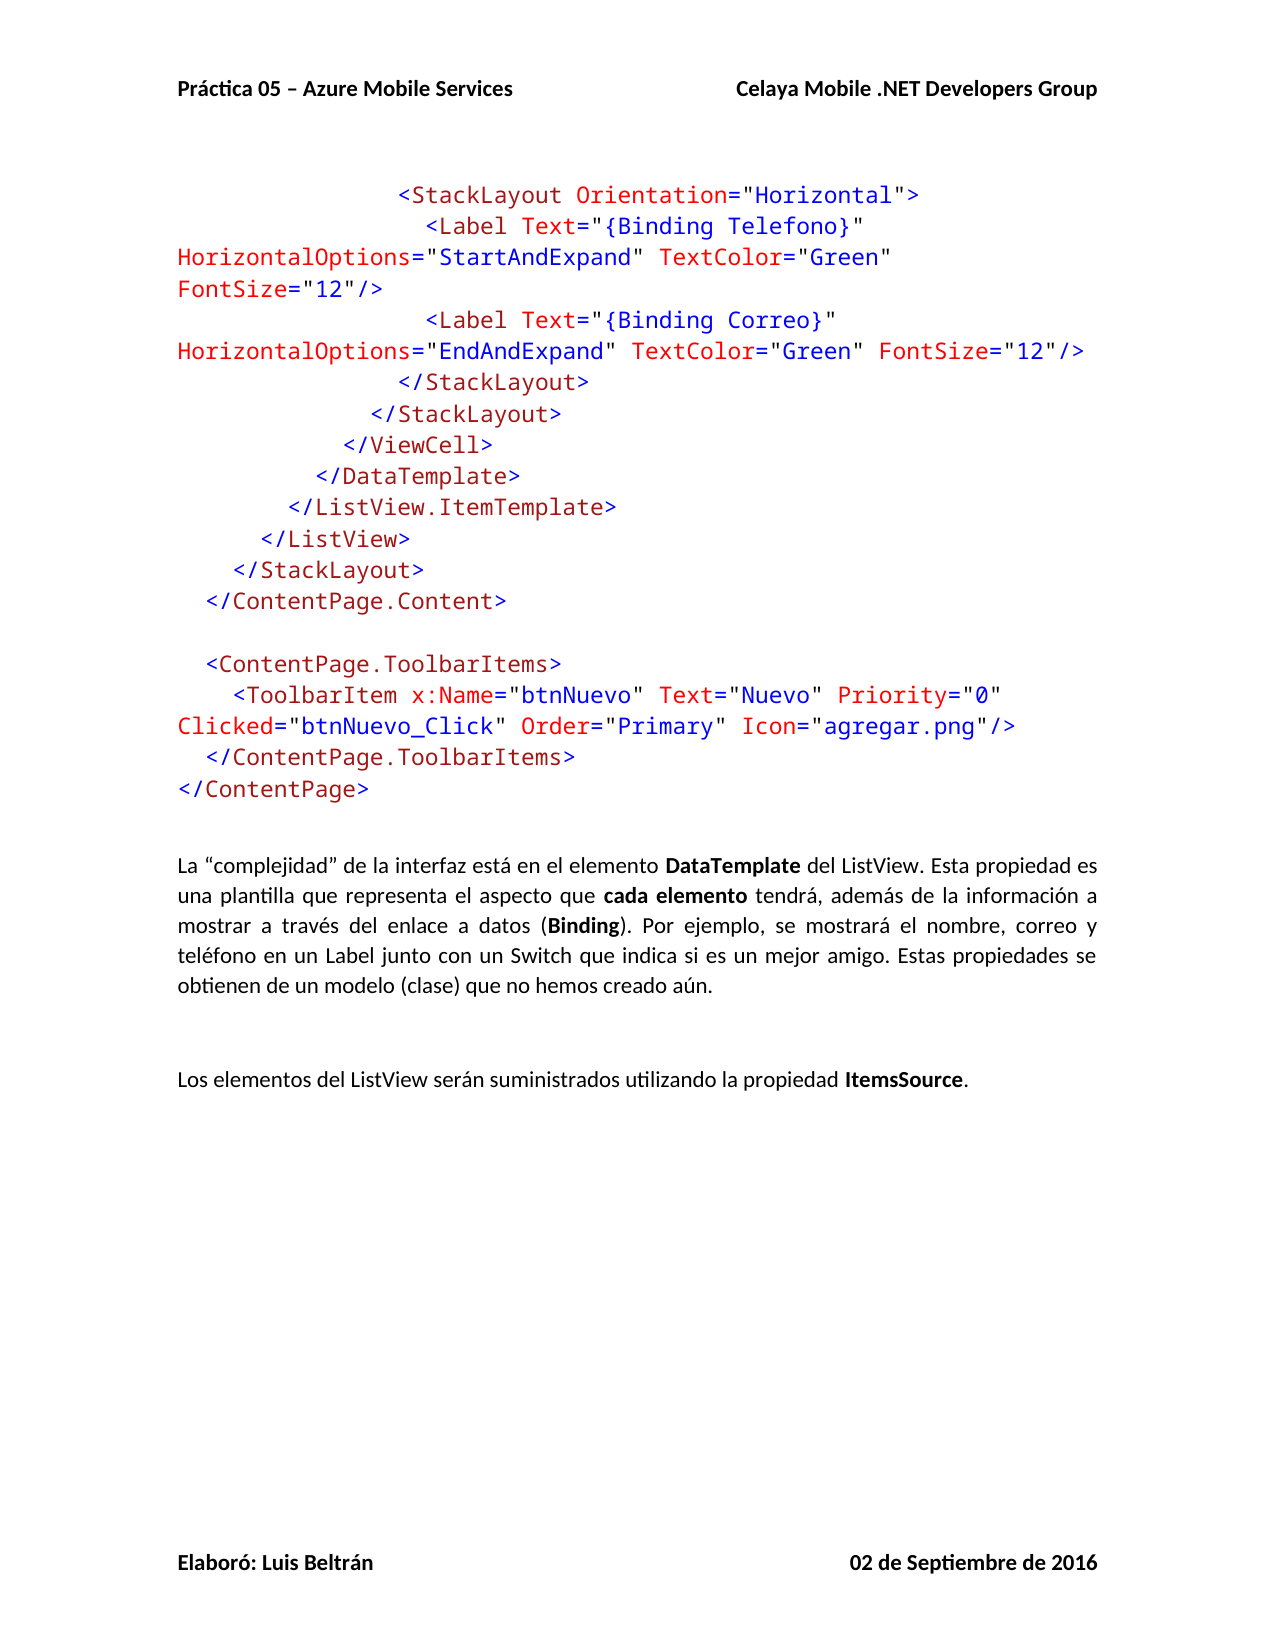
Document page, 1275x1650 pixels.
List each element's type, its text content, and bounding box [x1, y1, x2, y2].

text </ContentPage.ToolbarItems> [177, 741, 1098, 773]
text <Label Text="{Binding Correo}" HorizontalOptions="EndAndExpand" TextColor="Green" FontSize="12"/> [177, 304, 1098, 366]
text La “complejidad” de la interfaz está en el elemento DataTemplate del ListView. Esta propiedad es una plantilla que representa el aspecto que cada elemento tendrá, además de la información a mostrar a través del enlace a datos (Binding). Por ejemplo, se mostrará el nombre, correo y teléfono en un Label junto con un Switch que indica si es un mejor amigo. Estas propiedades se obtienen de un modelo (clase) que no hemos creado aún. [177, 851, 1098, 999]
text </StackLayout> [177, 554, 1098, 585]
text </StackLayout> [177, 398, 1098, 429]
text </ContentPage.Content> [177, 585, 1098, 616]
text </DataTemplate> [177, 460, 1098, 491]
text <ContentPage.ToolbarItems> [177, 648, 1098, 679]
text </StackLayout> [177, 366, 1098, 398]
text </ContentPage> [177, 773, 1098, 804]
text </ListView> [177, 523, 1098, 554]
text Los elementos del ListView serán suministrados utilizando la propiedad ItemsSource. [177, 1065, 1098, 1093]
text <ToolbarItem x:Name="btnNuevo" Text="Nuevo" Priority="0" Clicked="btnNuevo_Click" Order="Primary" Icon="agregar.png"/> [177, 679, 1098, 741]
text <StackLayout Orientation="Horizontal"> [177, 179, 1098, 210]
text </ListView.ItemTemplate> [177, 491, 1098, 523]
text </ViewCell> [177, 429, 1098, 460]
text <Label Text="{Binding Telefono}" HorizontalOptions="StartAndExpand" TextColor="Green" FontSize="12"/> [177, 210, 1098, 304]
